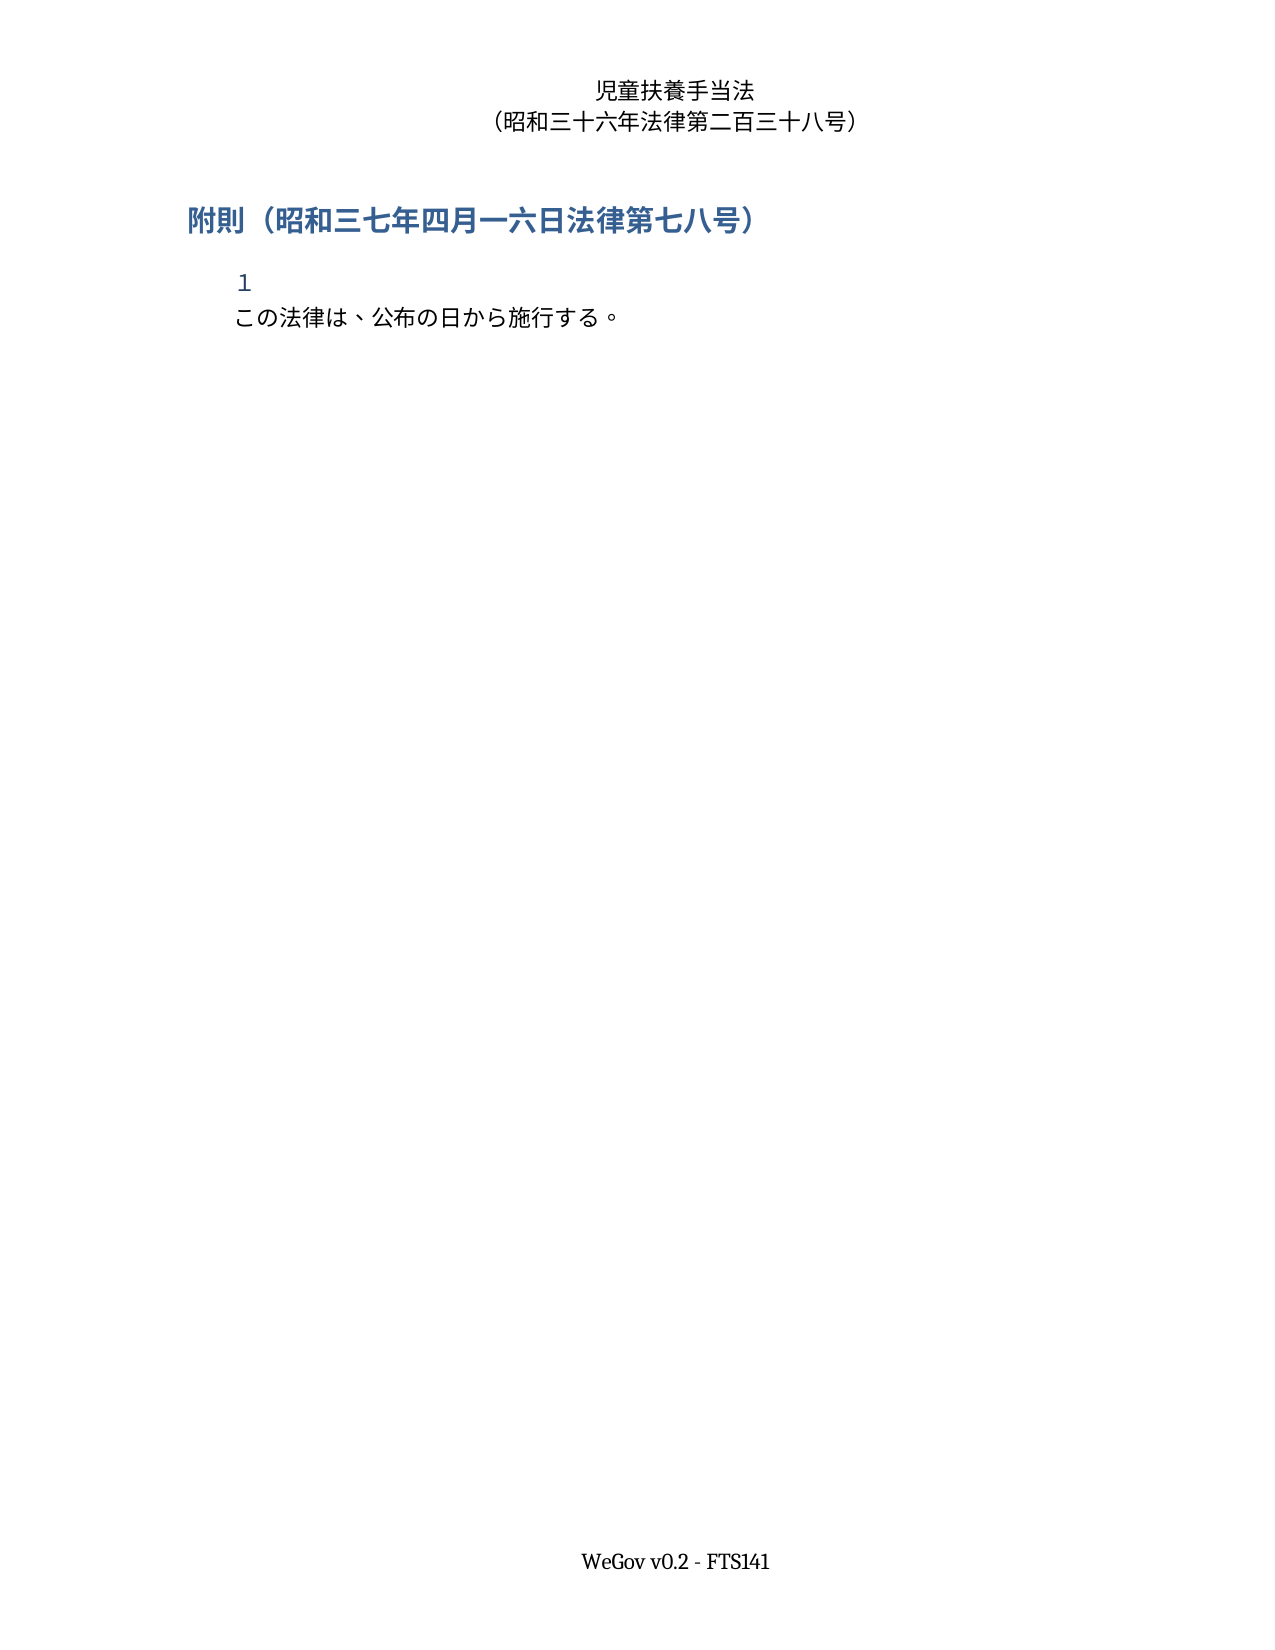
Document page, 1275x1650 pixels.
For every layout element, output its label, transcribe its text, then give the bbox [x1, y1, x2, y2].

text この法律は、公布の日から施行する。 [233, 302, 1087, 334]
subtitle １ [233, 266, 1087, 298]
subtitle 附則（昭和三七年四月一六日法律第七八号） [187, 200, 1087, 240]
